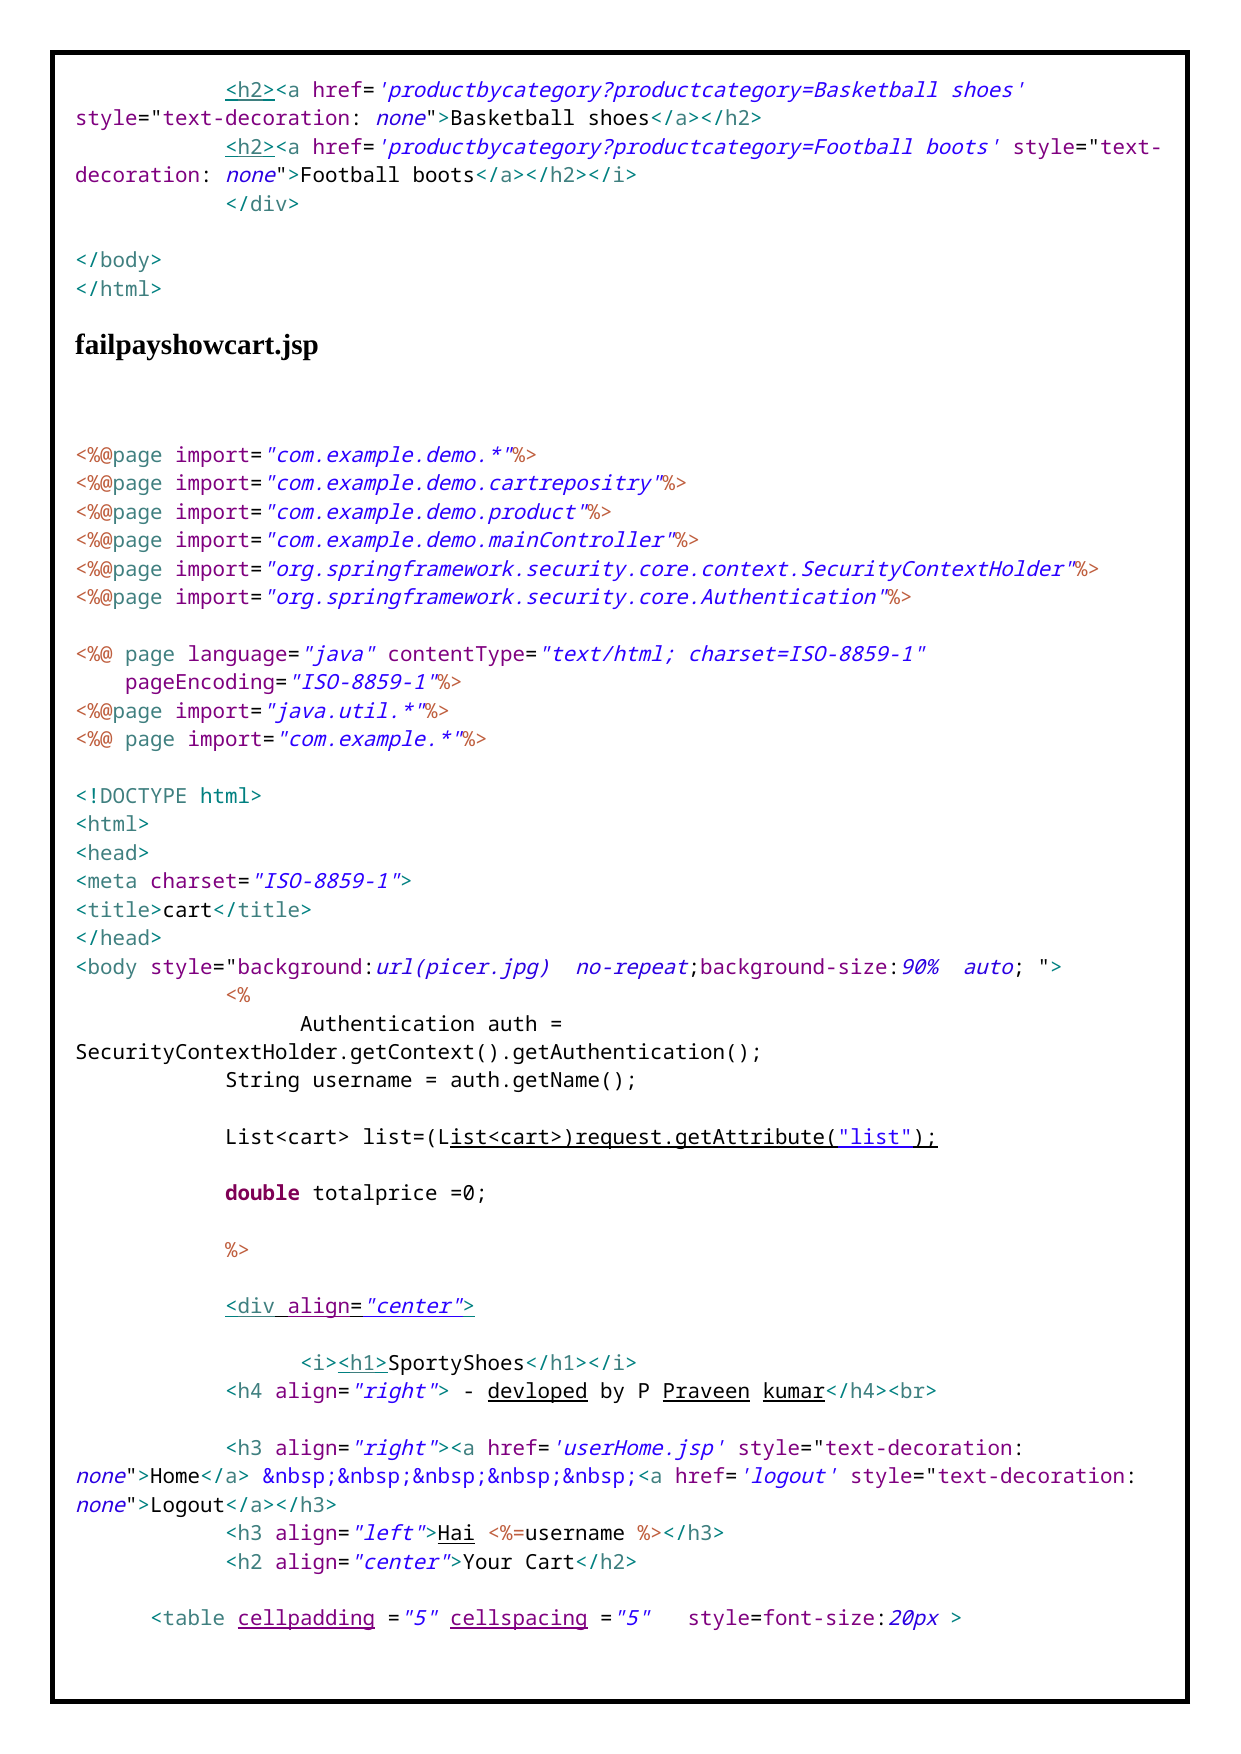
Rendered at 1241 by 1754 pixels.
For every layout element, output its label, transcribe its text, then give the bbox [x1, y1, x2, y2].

text <h2><a href='productbycategory?productcategory=Football boots' style="text-decoration: none">Football boots</a></h2></i> [75, 132, 1165, 189]
text <table cellpadding ="5" cellspacing ="5" style=font-size:20px > [75, 1603, 1165, 1632]
text <h4 align="right"> - devloped by P Praveen kumar</h4><br> [75, 1376, 1165, 1405]
text pageEncoding="ISO-8859-1"%> [75, 667, 1165, 696]
text <%@page import="com.example.demo.*"%> [75, 440, 1165, 468]
text <i><h1>SportyShoes</h1></i> [75, 1348, 1165, 1376]
text <%@page import="java.util.*"%> [75, 696, 1165, 724]
text %> [75, 1235, 1165, 1263]
text <h2 align="center">Your Cart</h2> [75, 1547, 1165, 1575]
text <body style="background:url(picer.jpg) no-repeat;background-size:90% auto; "> [75, 952, 1165, 980]
text <%@page import="com.example.demo.mainController"%> [75, 525, 1165, 554]
text <%@page import="org.springframework.security.core.Authentication"%> [75, 582, 1165, 611]
text Authentication auth = SecurityContextHolder.getContext().getAuthentication(); [75, 1009, 1165, 1066]
text <meta charset="ISO-8859-1"> [75, 866, 1165, 895]
text List<cart> list=(List<cart>)request.getAttribute("list"); [75, 1122, 1165, 1150]
text <%@ page language="java" contentType="text/html; charset=ISO-8859-1" [75, 639, 1165, 667]
text <div align="center"> [75, 1291, 1165, 1320]
text failpayshowcart.jsp [75, 327, 1165, 361]
text <title>cart</title> [75, 895, 1165, 923]
text <%@page import="com.example.demo.cartrepositry"%> [75, 468, 1165, 497]
text <h2><a href='productbycategory?productcategory=Basketball shoes' style="text-decoration: none">Basketball shoes</a></h2> [75, 75, 1165, 132]
text <%@page import="org.springframework.security.core.context.SecurityContextHolder"%> [75, 554, 1165, 582]
text </head> [75, 923, 1165, 952]
text double totalprice =0; [75, 1178, 1165, 1207]
text <html> [75, 809, 1165, 838]
text <h3 align="left">Hai <%=username %></h3> [75, 1518, 1165, 1547]
text <head> [75, 838, 1165, 866]
text <% [75, 980, 1165, 1009]
text </body> [75, 245, 1165, 274]
text <h3 align="right"><a href='userHome.jsp' style="text-decoration: none">Home</a> &nbsp;&nbsp;&nbsp;&nbsp;&nbsp;<a href='logout' style="text-decoration: none">Logout</a></h3> [75, 1433, 1165, 1518]
text </div> [75, 189, 1165, 217]
text <%@page import="com.example.demo.product"%> [75, 497, 1165, 525]
text <%@ page import="com.example.*"%> [75, 724, 1165, 753]
text String username = auth.getName(); [75, 1066, 1165, 1094]
text </html> [75, 274, 1165, 302]
text <!DOCTYPE html> [75, 781, 1165, 809]
